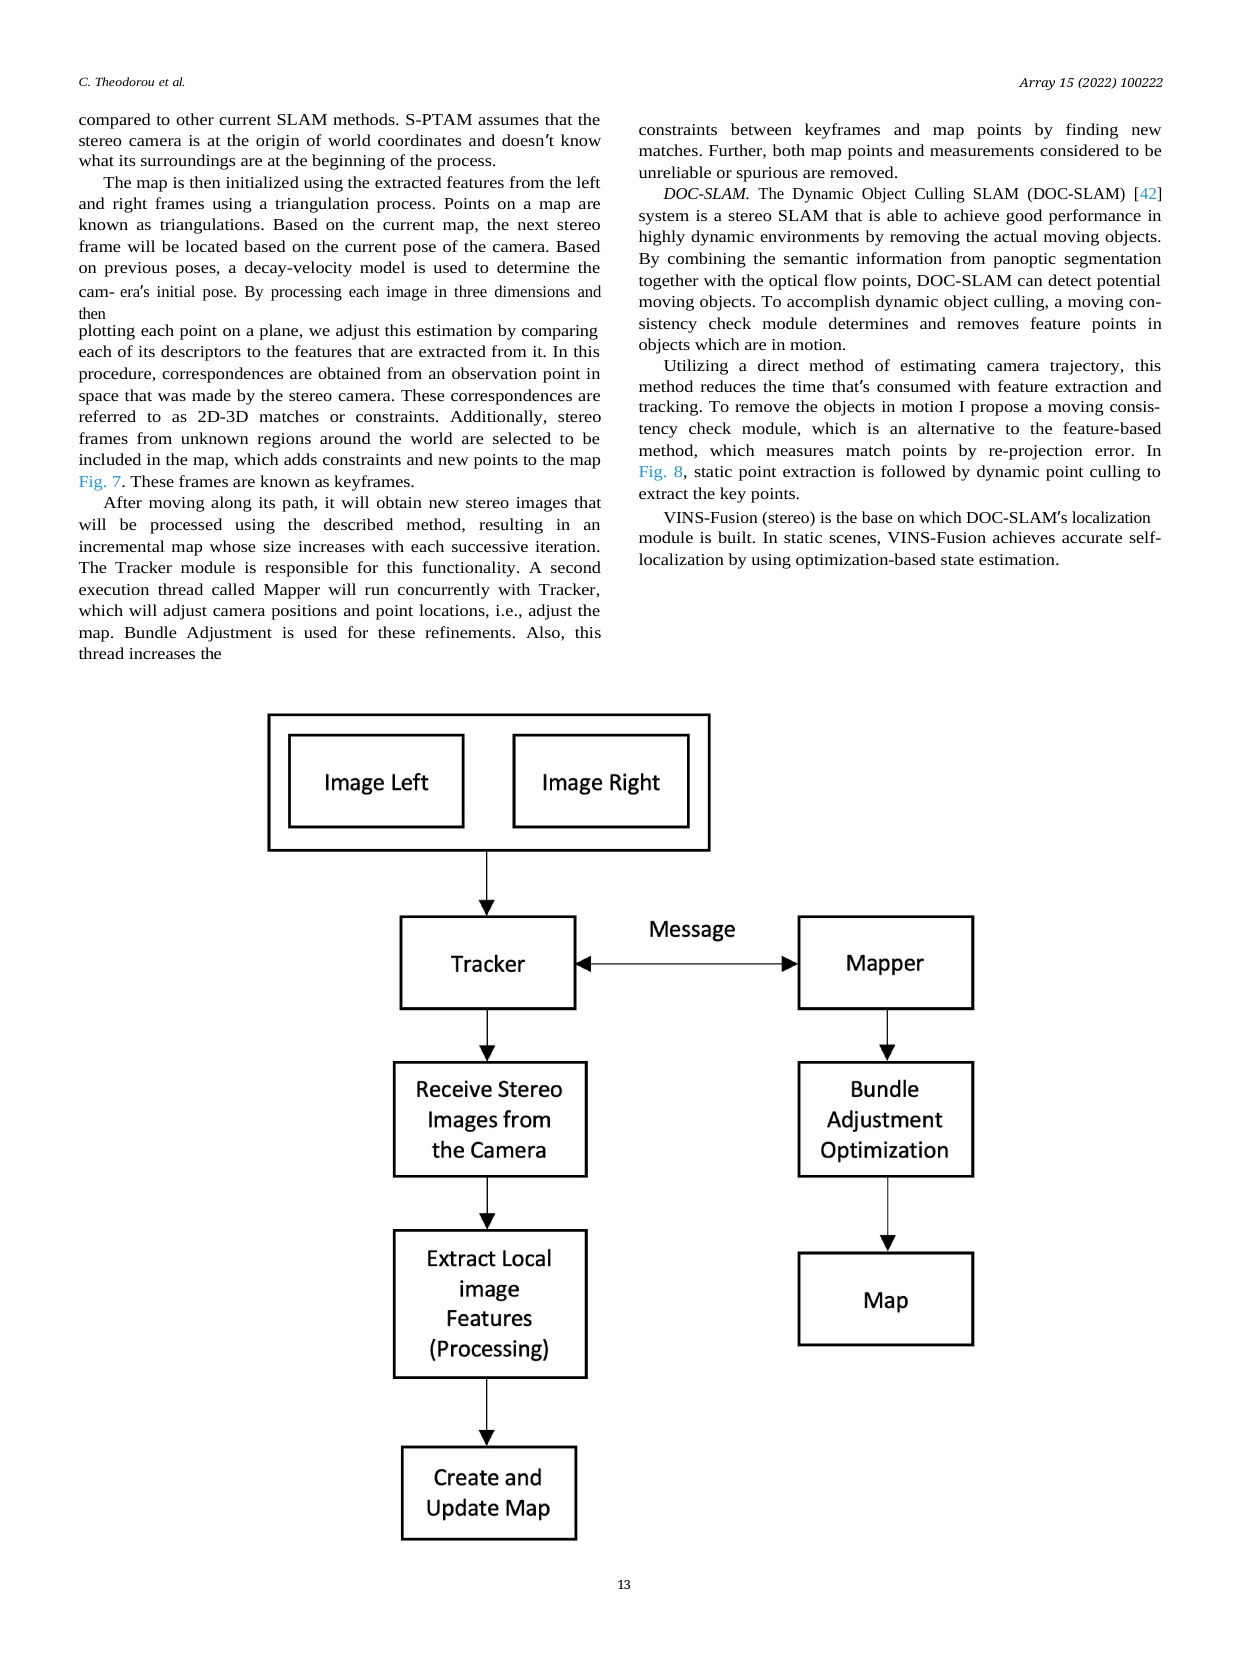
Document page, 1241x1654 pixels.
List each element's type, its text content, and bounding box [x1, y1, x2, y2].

text After moving along its path, it will obtain new stereo images that will be processed using the described method, resulting in an incremental map whose size increases with each successive iteration. The Tracker module is responsible for this functionality. A second execution thread called Mapper will run concurrently with Tracker, which will adjust camera positions and point locations, i.e., adjust the map. Bundle Adjustment is used for these refinements. Also, this thread increases the [78, 493, 601, 663]
text tency check module, which is an alternative to the feature-based method, which measures match points by re-projection error. In Fig. 8, static point extraction is followed by dynamic point culling to extract the key points. [638, 419, 1162, 503]
text module is built. In static scenes, VINS-Fusion achieves accurate self- localization by using optimization-based state estimation. [638, 528, 1162, 568]
picture [265, 711, 976, 1543]
text DOC-SLAM. The Dynamic Object Culling SLAM (DOC-SLAM) [42] system is a stereo SLAM that is able to achieve good performance in highly dynamic environments by removing the actual moving objects. By combining the semantic information from panoptic segmentation together with the optical flow points, DOC-SLAM can detect potential moving objects. To accomplish dynamic object culling, a moving con- sistency check module determines and removes feature points in objects which are in motion. [638, 184, 1162, 354]
text VINS-Fusion (stereo) is the base on which DOC-SLAM’s localization [638, 505, 1173, 528]
text constraints between keyframes and map points by finding new matches. Further, both map points and measurements considered to be unreliable or spurious are removed. [638, 119, 1162, 182]
text The map is then initialized using the extracted features from the left and right frames using a triangulation process. Points on a map are known as triangulations. Based on the current map, the next stereo frame will be located based on the current pose of the camera. Based on previous poses, a decay-velocity model is used to determine the cam- era’s initial pose. By processing each image in three dimensions and then [78, 173, 601, 323]
text each of its descriptors to the features that are extracted from it. In this procedure, correspondences are obtained from an observation point in space that was made by the stereo camera. These correspondences are referred to as 2D-3D matches or constraints. Additionally, stereo frames from unknown regions around the world are selected to be included in the map, which adds constraints and new points to the map Fig. 7. These frames are known as keyframes. [78, 342, 601, 491]
text compared to other current SLAM methods. S-PTAM assumes that the stereo camera is at the origin of world coordinates and doesn’t know what its surroundings are at the beginning of the process. [78, 110, 601, 170]
text plotting each point on a plane, we adjust this estimation by comparing [78, 325, 605, 340]
text Utilizing a direct method of estimating camera trajectory, this method reduces the time that’s consumed with feature extraction and tracking. To remove the objects in motion I propose a moving consis- [638, 357, 1162, 416]
